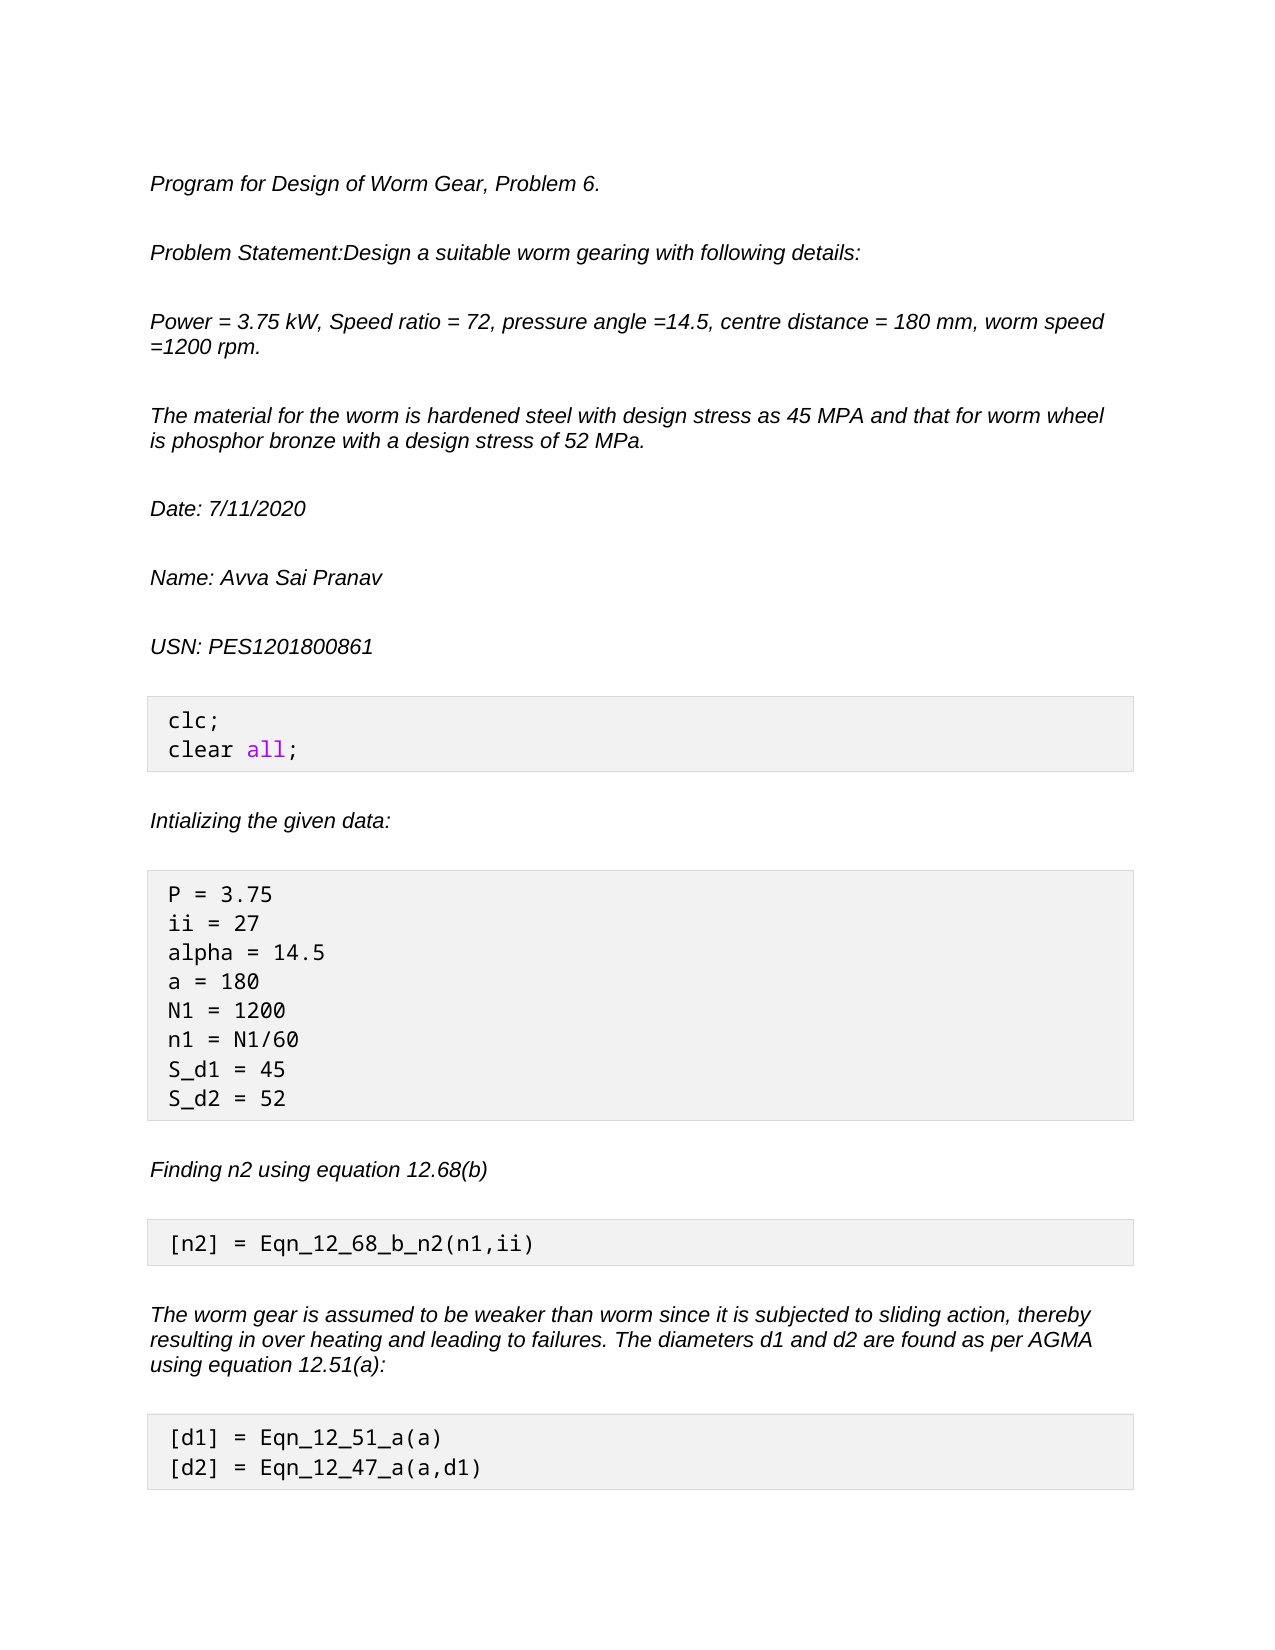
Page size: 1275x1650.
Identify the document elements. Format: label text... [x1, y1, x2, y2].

text [d1] = Eqn_12_51_a(a) [148, 1415, 1133, 1443]
text The worm gear is assumed to be weaker than worm since it is subjected to sliding action, thereby resulting in over heating and leading to failures. The diameters d1 and d2 are found as per AGMA using equation 12.51(a): [150, 1302, 1125, 1377]
text alpha = 14.5 [148, 928, 1133, 957]
text Finding n2 using equation 12.68(b) [150, 1157, 1125, 1182]
text Problem Statement:Design a suitable worm gearing with following details: [150, 241, 1125, 266]
text The material for the worm is hardened steel with design stress as 45 MPA and that for worm wheel is phosphor bronze with a design stress of 52 MPa. [150, 403, 1125, 453]
text n1 = N1/60 [148, 1016, 1133, 1045]
text clear all; [148, 725, 1133, 771]
text [d2] = Eqn_12_47_a(a,d1) [148, 1443, 1133, 1489]
text Program for Design of Worm Gear, Problem 6. [150, 172, 1125, 197]
text N1 = 1200 [148, 986, 1133, 1016]
text USN: PES1201800861 [150, 634, 1125, 659]
text Name: Avva Sai Pranav [150, 566, 1125, 591]
text ii = 27 [148, 899, 1133, 928]
text Intializing the given data: [150, 808, 1125, 833]
text a = 180 [148, 957, 1133, 986]
text P = 3.75 [148, 871, 1133, 899]
text Date: 7/11/2020 [150, 497, 1125, 522]
text clc; [148, 697, 1133, 725]
text S_d1 = 45 [148, 1045, 1133, 1074]
text [n2] = Eqn_12_68_b_n2(n1,ii) [148, 1220, 1133, 1265]
text S_d2 = 52 [148, 1074, 1133, 1120]
text Power = 3.75 kW, Speed ratio = 72, pressure angle =14.5, centre distance = 180 mm, worm speed =1200 rpm. [150, 309, 1125, 359]
